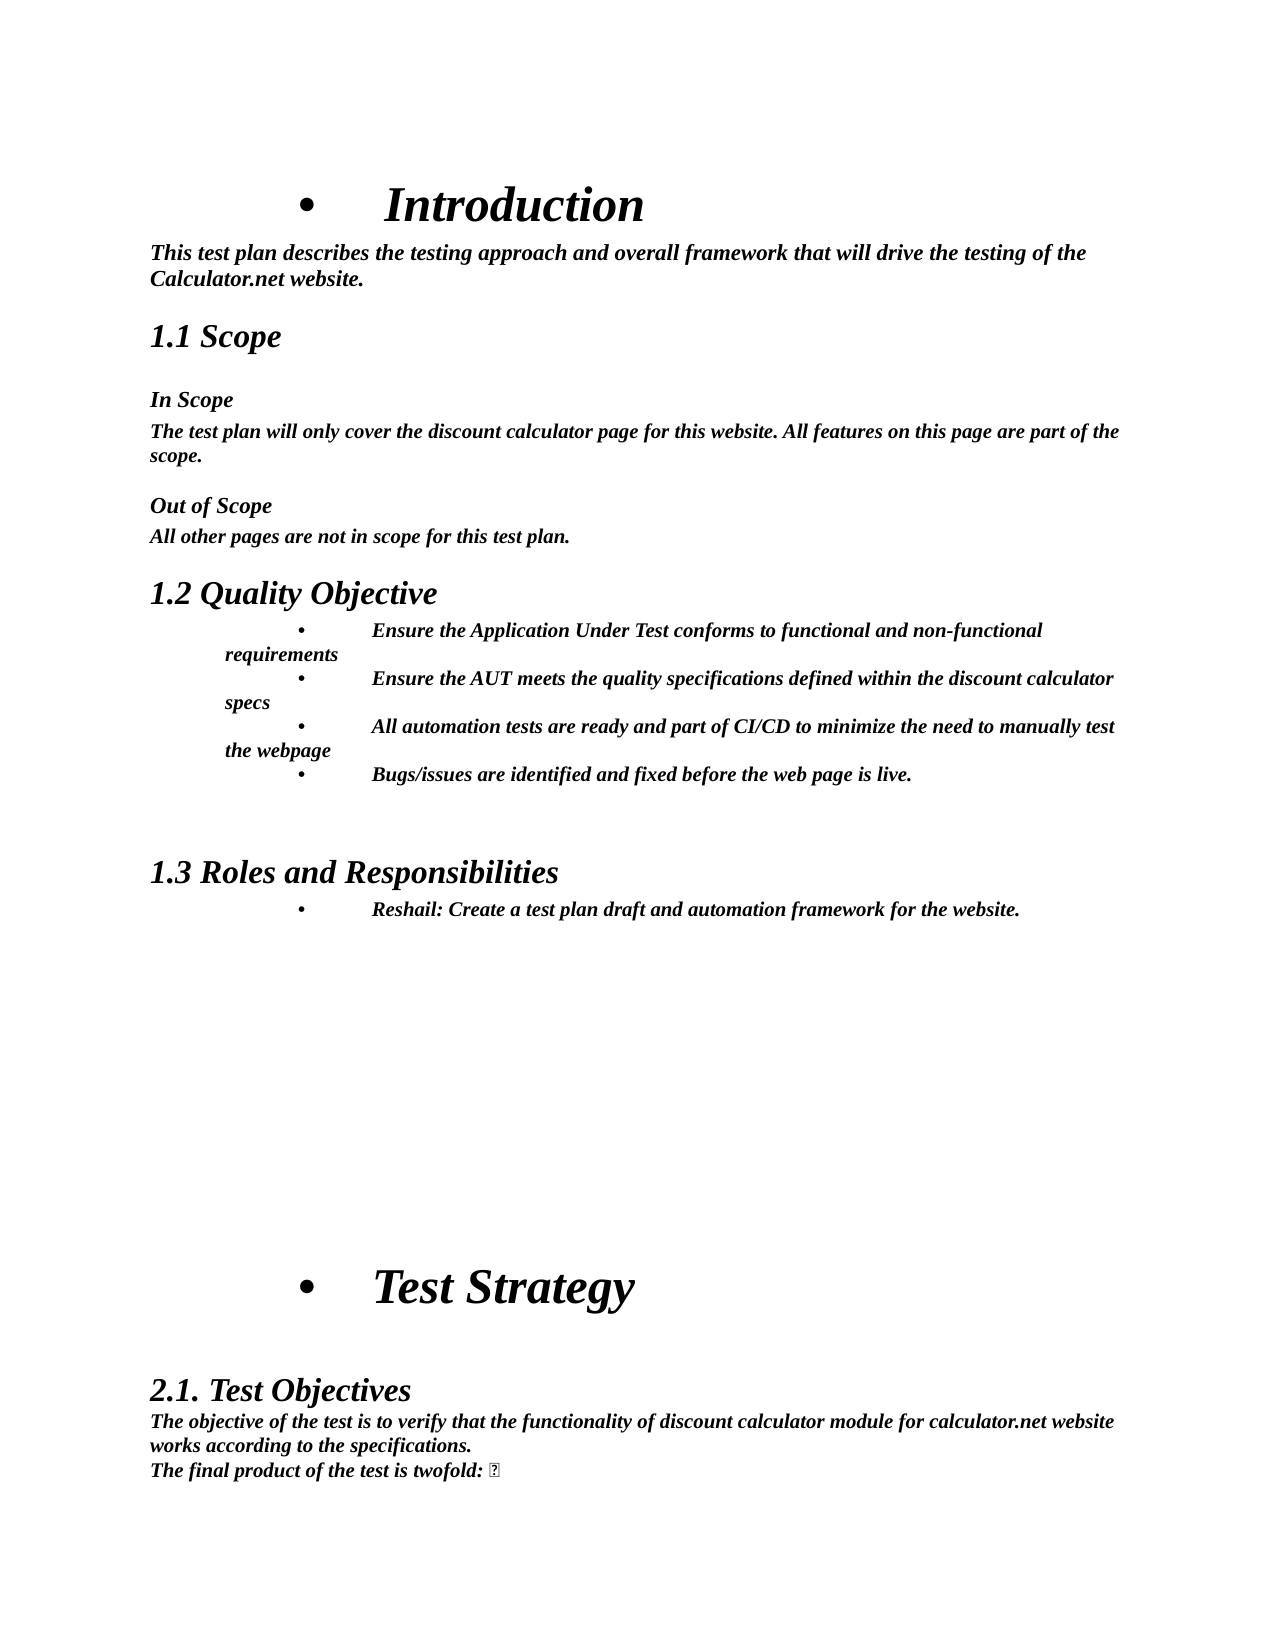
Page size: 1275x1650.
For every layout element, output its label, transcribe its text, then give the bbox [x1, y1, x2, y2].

text 1.2 Quality Objective [150, 573, 1125, 612]
text 1.1 Scope [150, 316, 1125, 355]
text • All automation tests are ready and part of CI/CD to minimize the need to manually test the webpage [225, 714, 1125, 762]
text In Scope [150, 386, 1125, 412]
text 2.1. Test Objectives [150, 1381, 1125, 1420]
text The test plan will only cover the discount calculator page for this website. All features on this page are part of the scope. [150, 419, 1125, 467]
text All other pages are not in scope for this test plan. [150, 524, 1125, 548]
text The objective of the test is to verify that the functionality of discount calculator module for calculator.net website works according to the specifications. [150, 1420, 1125, 1468]
text • Bugs/issues are identified and fixed before the web page is live. [225, 762, 1125, 786]
text • Ensure the Application Under Test conforms to functional and non-functional requirements [225, 618, 1125, 666]
text 1.3 Roles and Responsibilities [150, 853, 1125, 891]
text This test plan describes the testing approach and overall framework that will drive the testing of the Calculator.net website. [150, 239, 1125, 291]
text • Ensure the AUT meets the quality specifications defined within the discount calculator specs [225, 666, 1125, 714]
text • Introduction [225, 175, 1125, 232]
text • Test Strategy [225, 1266, 1125, 1324]
text Out of Scope [150, 492, 1125, 518]
text The final product of the test is twofold:  [150, 1468, 1125, 1492]
text • Reshail: Create a test plan draft and automation framework for the website. [225, 897, 1125, 921]
